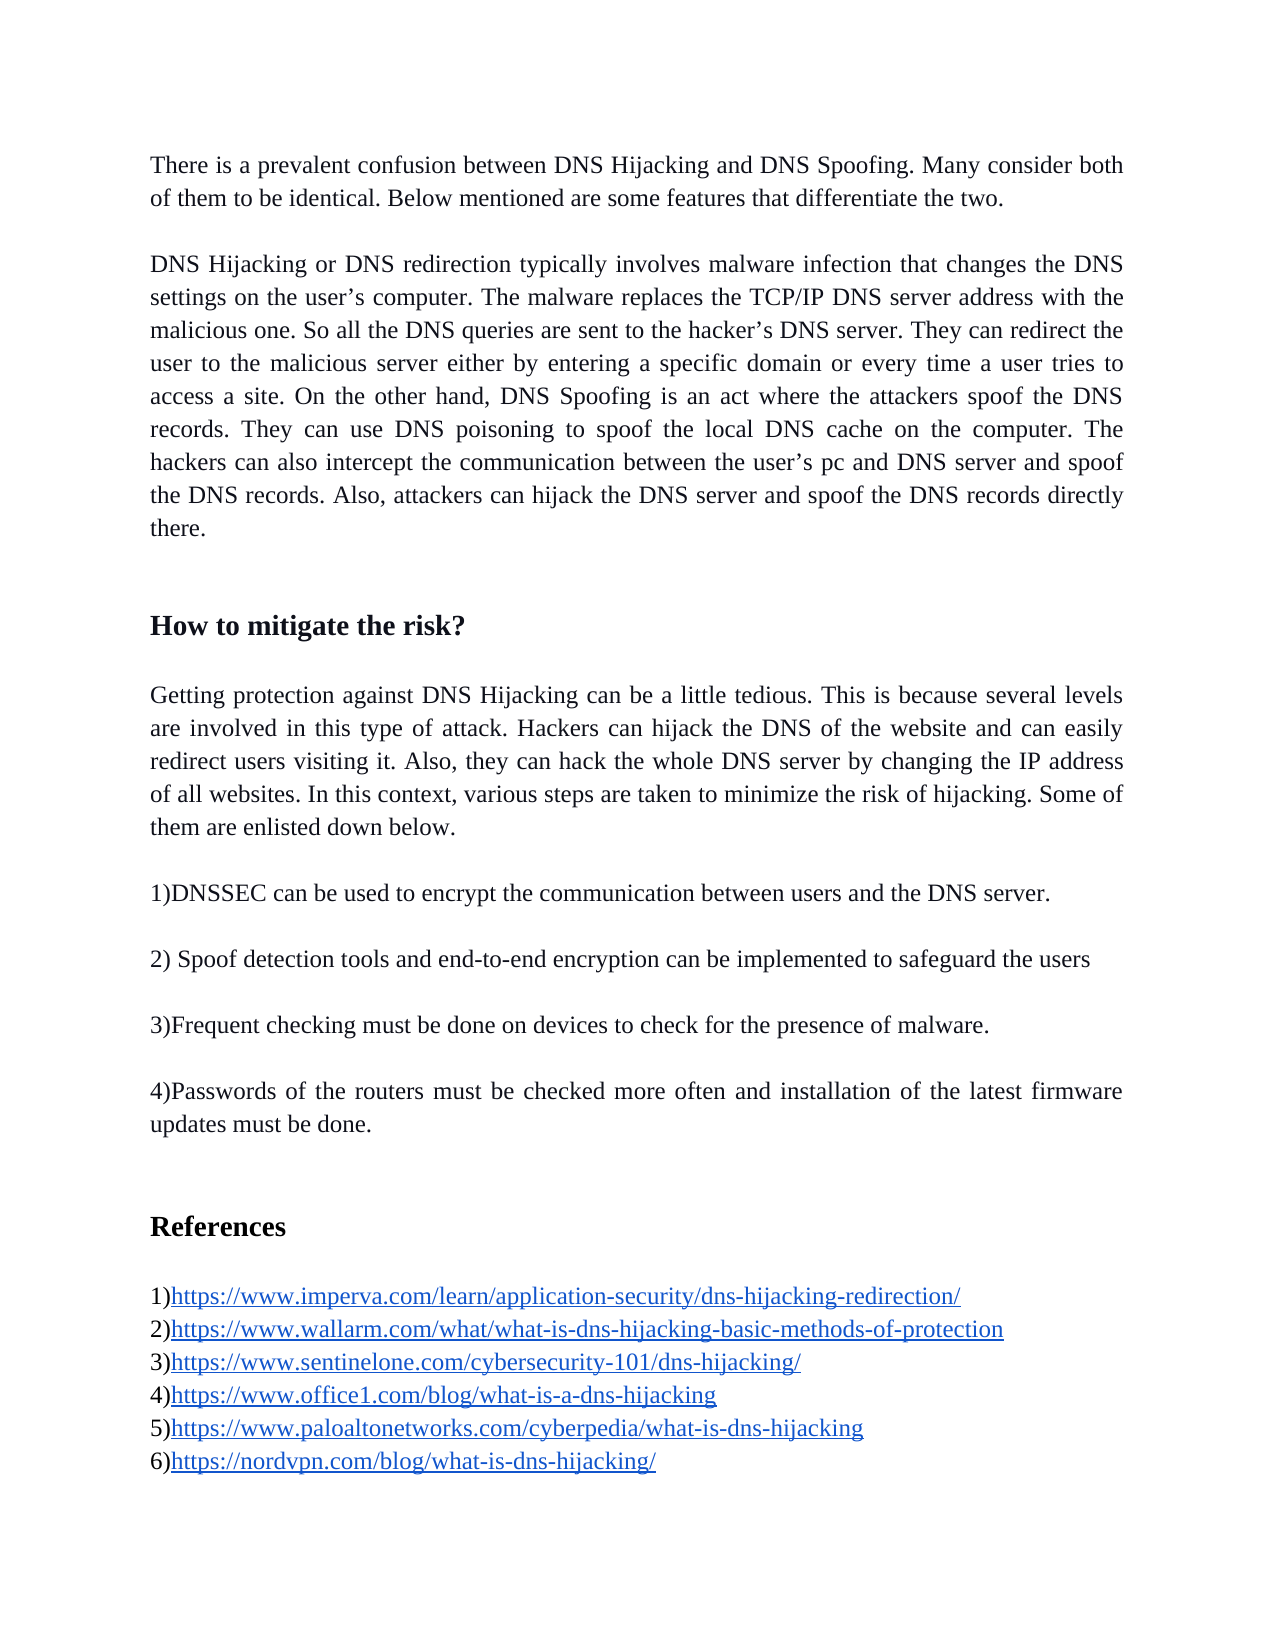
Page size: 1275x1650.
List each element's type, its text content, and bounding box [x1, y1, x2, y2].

text 5)https://www.paloaltonetworks.com/cyberpedia/what-is-dns-hijacking [150, 1413, 1125, 1442]
text 4)Passwords of the routers must be checked more often and installation of the latest firmware updates must be done. [150, 1076, 1125, 1138]
text 2)https://www.wallarm.com/what/what-is-dns-hijacking-basic-methods-of-protection [150, 1314, 1125, 1343]
text 3)https://www.sentinelone.com/cybersecurity-101/dns-hijacking/ [150, 1347, 1125, 1376]
text 4)https://www.office1.com/blog/what-is-a-dns-hijacking [150, 1380, 1125, 1409]
text References [150, 1209, 1125, 1243]
text There is a prevalent confusion between DNS Hijacking and DNS Spoofing. Many consider both of them to be identical. Below mentioned are some features that differentiate the two. [150, 150, 1125, 212]
text How to mitigate the risk? [150, 608, 1125, 642]
text 6)https://nordvpn.com/blog/what-is-dns-hijacking/ [150, 1446, 1125, 1475]
text 1)https://www.imperva.com/learn/application-security/dns-hijacking-redirection/ [150, 1281, 1125, 1310]
text 2) Spoof detection tools and end-to-end encryption can be implemented to safeguard the users [150, 944, 1125, 973]
text 3)Frequent checking must be done on devices to check for the presence of malware. [150, 1010, 1125, 1039]
text 1)DNSSEC can be used to encrypt the communication between users and the DNS server. [150, 878, 1125, 907]
text Getting protection against DNS Hijacking can be a little tedious. This is because several levels are involved in this type of attack. Hackers can hijack the DNS of the website and can easily redirect users visiting it. Also, they can hack the whole DNS server by changing the IP address of all websites. In this context, various steps are taken to minimize the risk of hijacking. Some of them are enlisted down below. [150, 680, 1125, 841]
text DNS Hijacking or DNS redirection typically involves malware infection that changes the DNS settings on the user’s computer. The malware replaces the TCP/IP DNS server address with the malicious one. So all the DNS queries are sent to the hacker’s DNS server. They can redirect the user to the malicious server either by entering a specific domain or every time a user tries to access a site. On the other hand, DNS Spoofing is an act where the attackers spoof the DNS records. They can use DNS poisoning to spoof the local DNS cache on the computer. The hackers can also intercept the communication between the user’s pc and DNS server and spoof the DNS records. Also, attackers can hijack the DNS server and spoof the DNS records directly there. [150, 249, 1125, 542]
